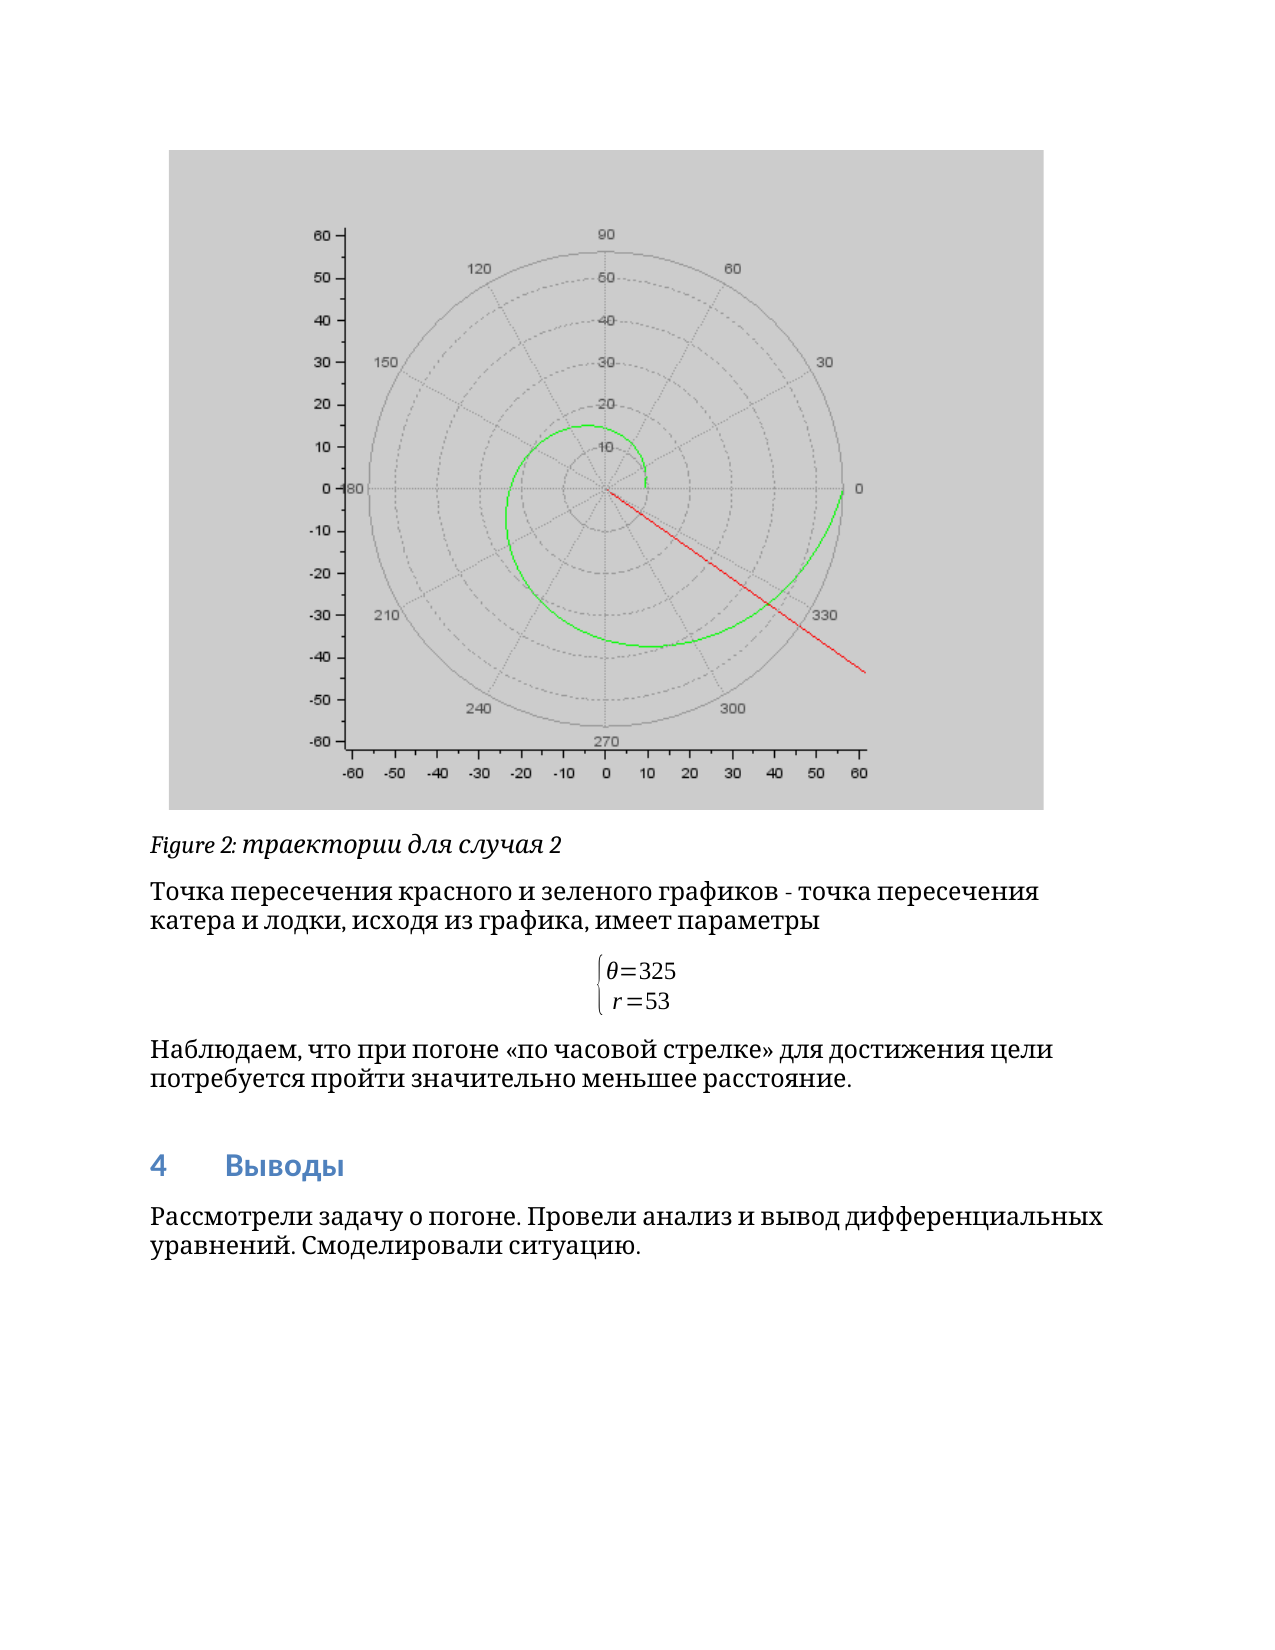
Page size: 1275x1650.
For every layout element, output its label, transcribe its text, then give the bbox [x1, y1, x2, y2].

text Figure 2: траектории для случая 2 [150, 831, 1125, 859]
subtitle 4 Выводы [150, 1144, 1125, 1184]
picture [168, 150, 1044, 810]
text Наблюдаем, что при погоне «по часовой стрелке» для достижения цели потребуется пройти значительно меньшее расстояние. [150, 1036, 1125, 1094]
text Рассмотрели задачу о погоне. Провели анализ и вывод дифференциальных уравнений. Смоделировали ситуацию. [150, 1203, 1125, 1261]
text Точка пересечения красного и зеленого графиков - точка пересечения катера и лодки, исходя из графика, имеет параметры [150, 878, 1125, 936]
